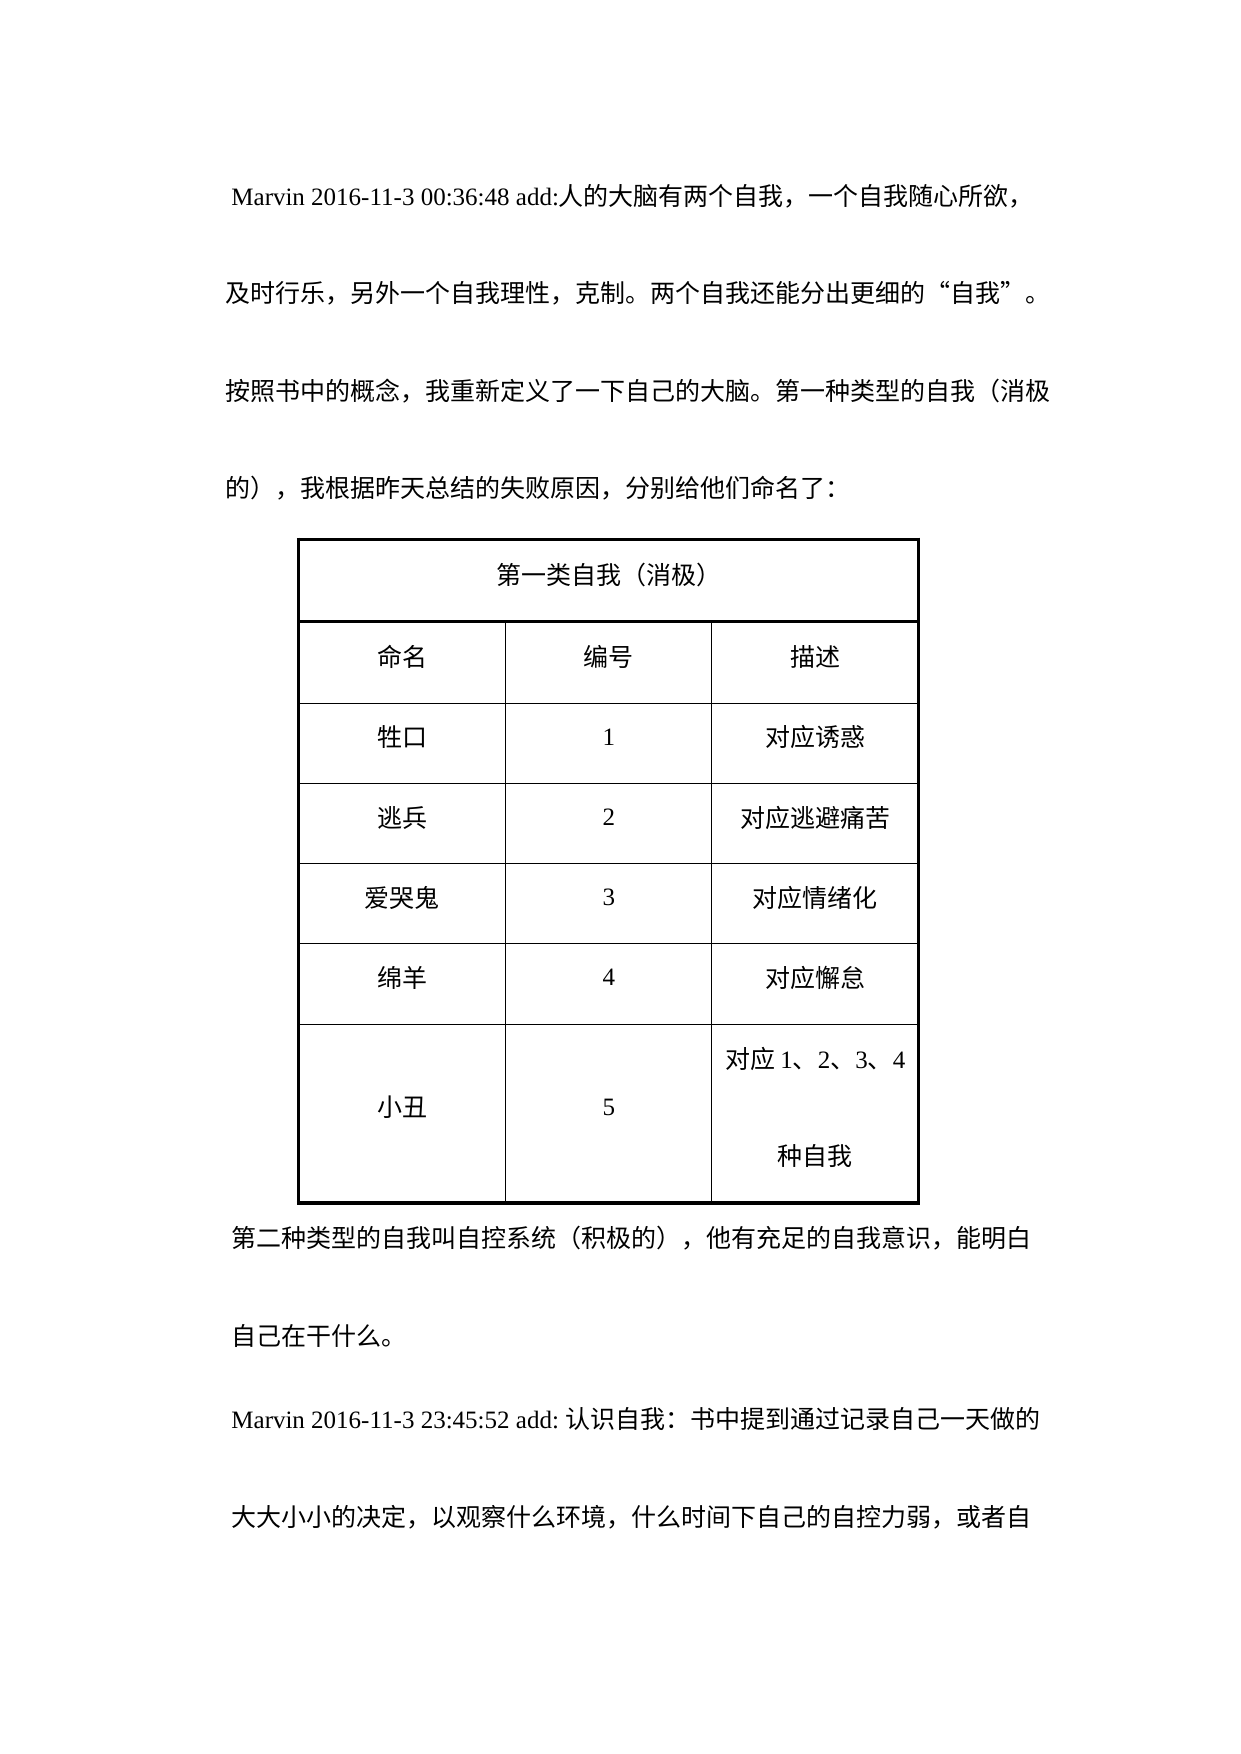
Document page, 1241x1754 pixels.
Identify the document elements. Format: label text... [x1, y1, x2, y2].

table_cell 对应诱惑 [712, 704, 917, 783]
table_cell 描述 [712, 623, 917, 702]
table_cell 2 [506, 784, 711, 863]
table_cell 逃兵 [300, 784, 505, 863]
table_cell 对应1、2、3、4种自我 [712, 1025, 917, 1201]
table_cell 对应逃避痛苦 [712, 784, 917, 863]
table_cell 牲口 [300, 704, 505, 783]
table_header 第一类自我（消极） [300, 541, 917, 620]
table_cell 命名 [300, 623, 505, 702]
text Marvin 2016-11-3 23:45:52 add: 认识自我：书中提到通过记录自己一天做的大大小小的决定，以观察什么环境，什么时间下自己的自控力弱，或者自控力强。 [231, 1385, 1053, 1548]
table_cell 对应懈怠 [712, 944, 917, 1024]
table_cell 1 [506, 704, 711, 783]
table_cell 3 [506, 864, 711, 943]
table_cell 爱哭鬼 [300, 864, 505, 943]
table_cell 5 [506, 1025, 711, 1201]
table_cell 绵羊 [300, 944, 505, 1024]
table_cell 编号 [506, 623, 711, 702]
table_cell 小丑 [300, 1025, 505, 1201]
table_cell 对应情绪化 [712, 864, 917, 943]
table_cell 4 [506, 944, 711, 1024]
text 第二种类型的自我叫自控系统（积极的），他有充足的自我意识，能明白自己在干什么。 [231, 1204, 1053, 1367]
text Marvin 2016-11-3 00:36:48 add:人的大脑有两个自我，一个自我随心所欲，及时行乐，另外一个自我理性，克制。两个自我还能分出更细的“自我”。按照书中的概念，我重新定义了一下自己的大脑。第一种类型的自我（消极的），我根据昨天总结的失败原因，分别给他们命名了： [225, 162, 1053, 519]
